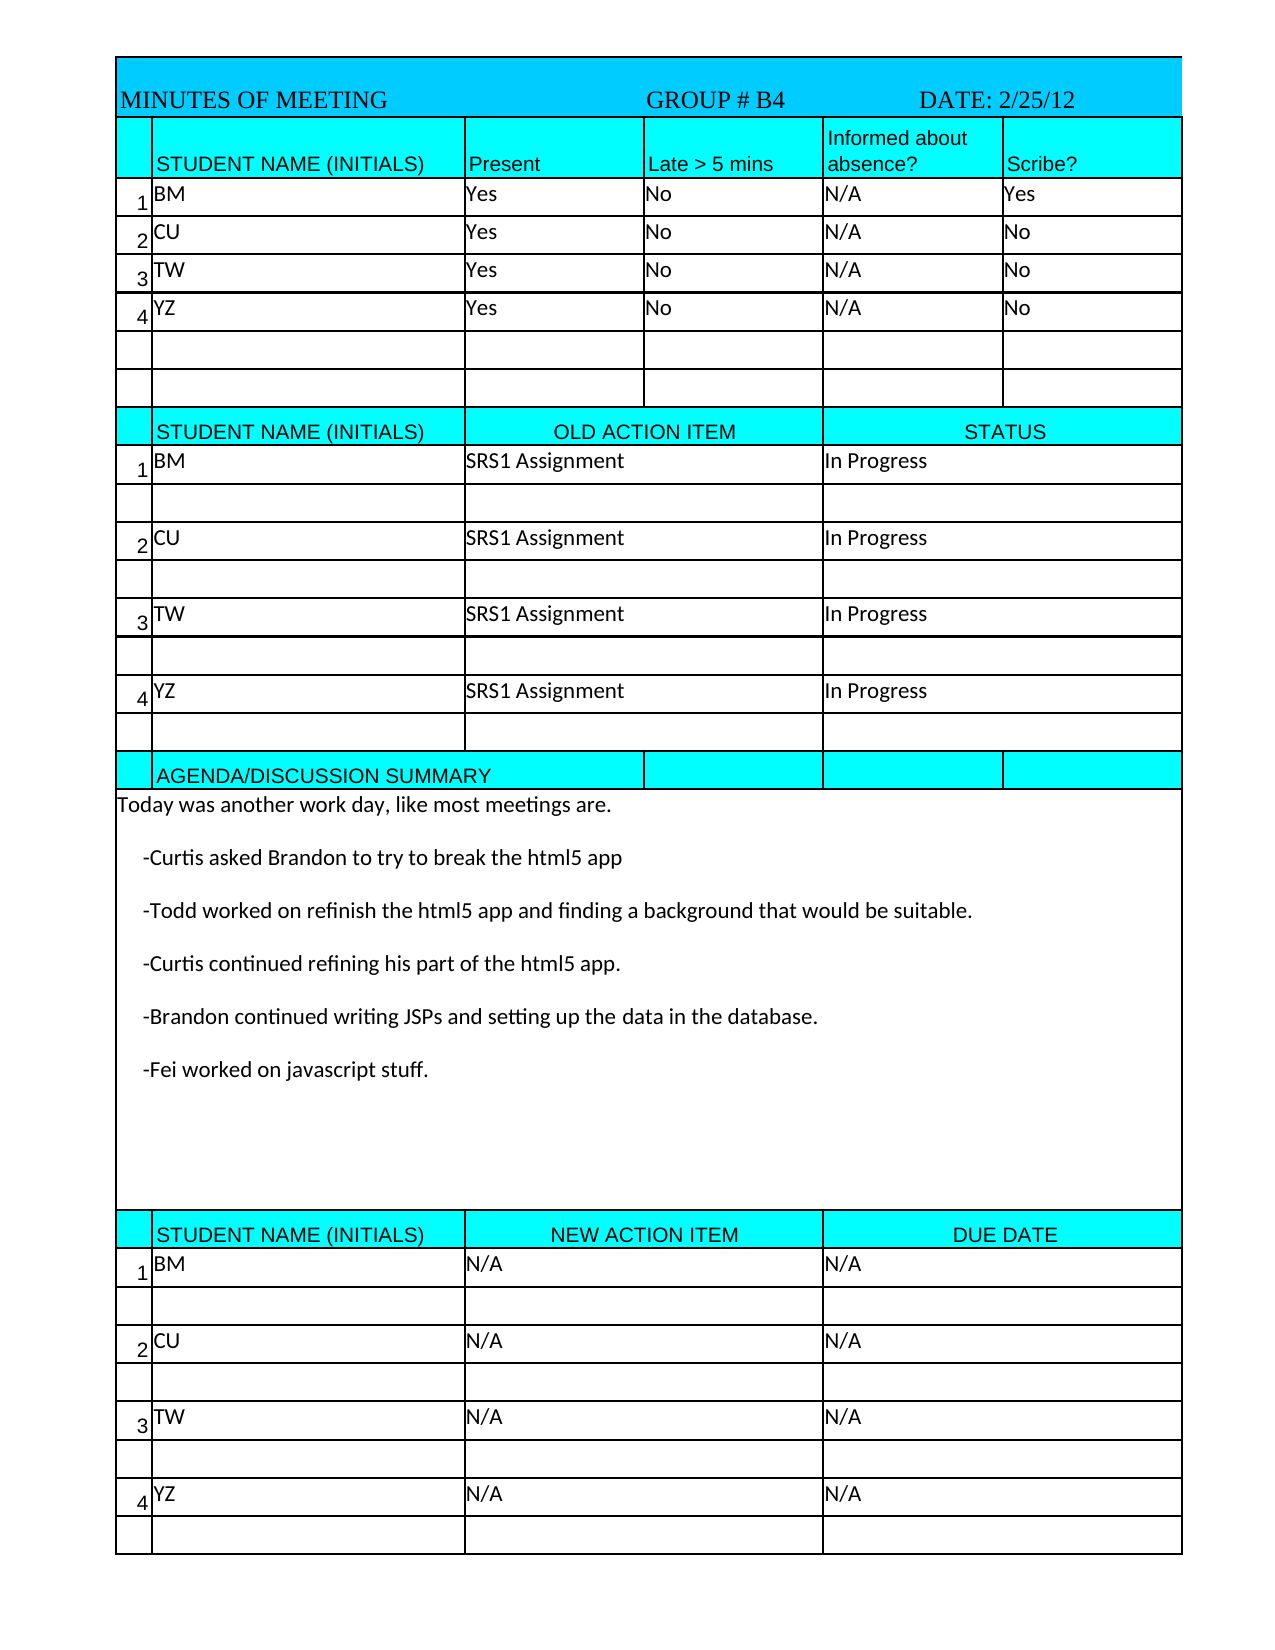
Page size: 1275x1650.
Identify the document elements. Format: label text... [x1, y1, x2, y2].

table_cell [153, 485, 464, 521]
table_cell [117, 1441, 151, 1477]
table_cell [824, 1288, 1181, 1324]
table_cell SRS1 Assignment [466, 446, 822, 482]
table_cell Yes [466, 255, 643, 291]
table_cell 1 [117, 446, 151, 482]
table_cell CU [153, 1326, 464, 1362]
table_cell No [1004, 294, 1181, 329]
table_cell 3 [117, 599, 151, 635]
table_cell In Progress [824, 676, 1181, 712]
table_cell Scribe? [1004, 118, 1181, 177]
table_cell [1004, 332, 1181, 368]
table_cell [117, 752, 151, 788]
table_cell [645, 332, 822, 368]
table_cell 1 [117, 1249, 151, 1286]
table_cell [466, 714, 822, 750]
table_cell Yes [466, 179, 643, 215]
table_cell YZ [153, 1479, 464, 1515]
table_cell N/A [466, 1402, 822, 1438]
table_cell [824, 1517, 1181, 1553]
table_cell N/A [466, 1249, 822, 1286]
table_cell [153, 561, 464, 597]
table_cell [117, 638, 151, 674]
table_cell [466, 485, 822, 521]
table_cell [824, 370, 1002, 406]
table_cell DUE DATE [824, 1211, 1181, 1247]
table_cell [466, 1288, 822, 1324]
table_cell [466, 638, 822, 674]
table_cell N/A [824, 255, 1002, 291]
table_cell [824, 485, 1181, 521]
table_cell No [645, 217, 822, 253]
table_cell 4 [117, 294, 151, 329]
table_cell [153, 1441, 464, 1477]
table_cell Late > 5 mins [645, 118, 822, 177]
table_cell 2 [117, 1326, 151, 1362]
table_cell BM [153, 1249, 464, 1286]
table_cell N/A [824, 1479, 1181, 1515]
table_cell YZ [153, 294, 464, 329]
table_cell [466, 1364, 822, 1400]
table_cell STUDENT NAME (INITIALS) [153, 118, 464, 177]
table_cell TW [153, 599, 464, 635]
table_cell [117, 1364, 151, 1400]
table_cell 3 [117, 255, 151, 291]
table_cell [824, 561, 1181, 597]
table_cell [117, 1288, 151, 1324]
table_cell [117, 561, 151, 597]
table_cell Informed about absence? [824, 118, 1002, 177]
table_cell N/A [824, 179, 1002, 215]
table_cell [117, 370, 151, 406]
table_cell Yes [1004, 179, 1181, 215]
table_cell [824, 752, 1002, 788]
table_cell N/A [824, 217, 1002, 253]
table_cell [645, 370, 822, 406]
table_cell [153, 1288, 464, 1324]
table_cell N/A [466, 1479, 822, 1515]
table_cell 2 [117, 217, 151, 253]
table_cell In Progress [824, 446, 1181, 482]
table_cell No [645, 255, 822, 291]
table_cell CU [153, 217, 464, 253]
table_cell [466, 332, 643, 368]
table_cell No [645, 179, 822, 215]
table_cell [824, 714, 1181, 750]
table_cell [824, 1364, 1181, 1400]
table_cell Today was another work day, like most meetings are. -Curtis asked Brandon to try to break the html5 app -Todd worked on refinish the html5 app and finding a background that would be suitable. -Curtis continued refining his part of the html5 app. -Brandon continued writing JSPs and setting up the data in the database. -Fei worked on javascript stuff. [117, 790, 1181, 1209]
table_cell Yes [466, 217, 643, 253]
table_cell STUDENT NAME (INITIALS) [153, 408, 464, 444]
table_cell [117, 118, 151, 177]
table_cell [153, 638, 464, 674]
table_cell Present [466, 118, 643, 177]
table_cell AGENDA/DISCUSSION SUMMARY [153, 752, 643, 788]
table_cell SRS1 Assignment [466, 599, 822, 635]
table_cell N/A [824, 294, 1002, 329]
table_cell [466, 370, 643, 406]
table_cell No [1004, 217, 1181, 253]
table_cell N/A [824, 1402, 1181, 1438]
table_cell SRS1 Assignment [466, 676, 822, 712]
table_cell In Progress [824, 599, 1181, 635]
table_cell No [1004, 255, 1181, 291]
table_cell SRS1 Assignment [466, 523, 822, 559]
table_cell [117, 485, 151, 521]
table_cell No [645, 294, 822, 329]
table_cell [466, 561, 822, 597]
table_cell CU [153, 523, 464, 559]
table_cell 2 [117, 523, 151, 559]
table_cell [117, 332, 151, 368]
table_cell N/A [824, 1326, 1181, 1362]
table_cell TW [153, 255, 464, 291]
table_cell 4 [117, 1479, 151, 1515]
table_cell STUDENT NAME (INITIALS) [153, 1211, 464, 1247]
table_cell [466, 1517, 822, 1553]
table_cell 1 [117, 179, 151, 215]
table_cell [117, 1211, 151, 1247]
table_header MINUTES OF MEETING GROUP # B4 DATE: 2/25/12 [117, 58, 1182, 116]
table_cell TW [153, 1402, 464, 1438]
table_cell NEW ACTION ITEM [466, 1211, 822, 1247]
table_cell [824, 332, 1002, 368]
table_cell [153, 332, 464, 368]
table_cell 4 [117, 676, 151, 712]
table_cell [1004, 752, 1181, 788]
table_cell [824, 1441, 1181, 1477]
table_cell 3 [117, 1402, 151, 1438]
table_cell [153, 714, 464, 750]
table_cell [153, 1364, 464, 1400]
table_cell [824, 638, 1181, 674]
table_cell [1004, 370, 1181, 406]
table_cell [645, 752, 822, 788]
table_cell N/A [466, 1326, 822, 1362]
table_cell STATUS [824, 408, 1181, 444]
table_cell N/A [824, 1249, 1181, 1286]
table_cell In Progress [824, 523, 1181, 559]
table_cell BM [153, 446, 464, 482]
table_cell Yes [466, 294, 643, 329]
table_cell [117, 1517, 151, 1553]
table_cell [117, 714, 151, 750]
table_cell BM [153, 179, 464, 215]
table_cell [117, 408, 151, 444]
table_cell OLD ACTION ITEM [466, 408, 822, 444]
table_cell [466, 1441, 822, 1477]
table_cell [153, 370, 464, 406]
table_cell [153, 1517, 464, 1553]
table_cell YZ [153, 676, 464, 712]
